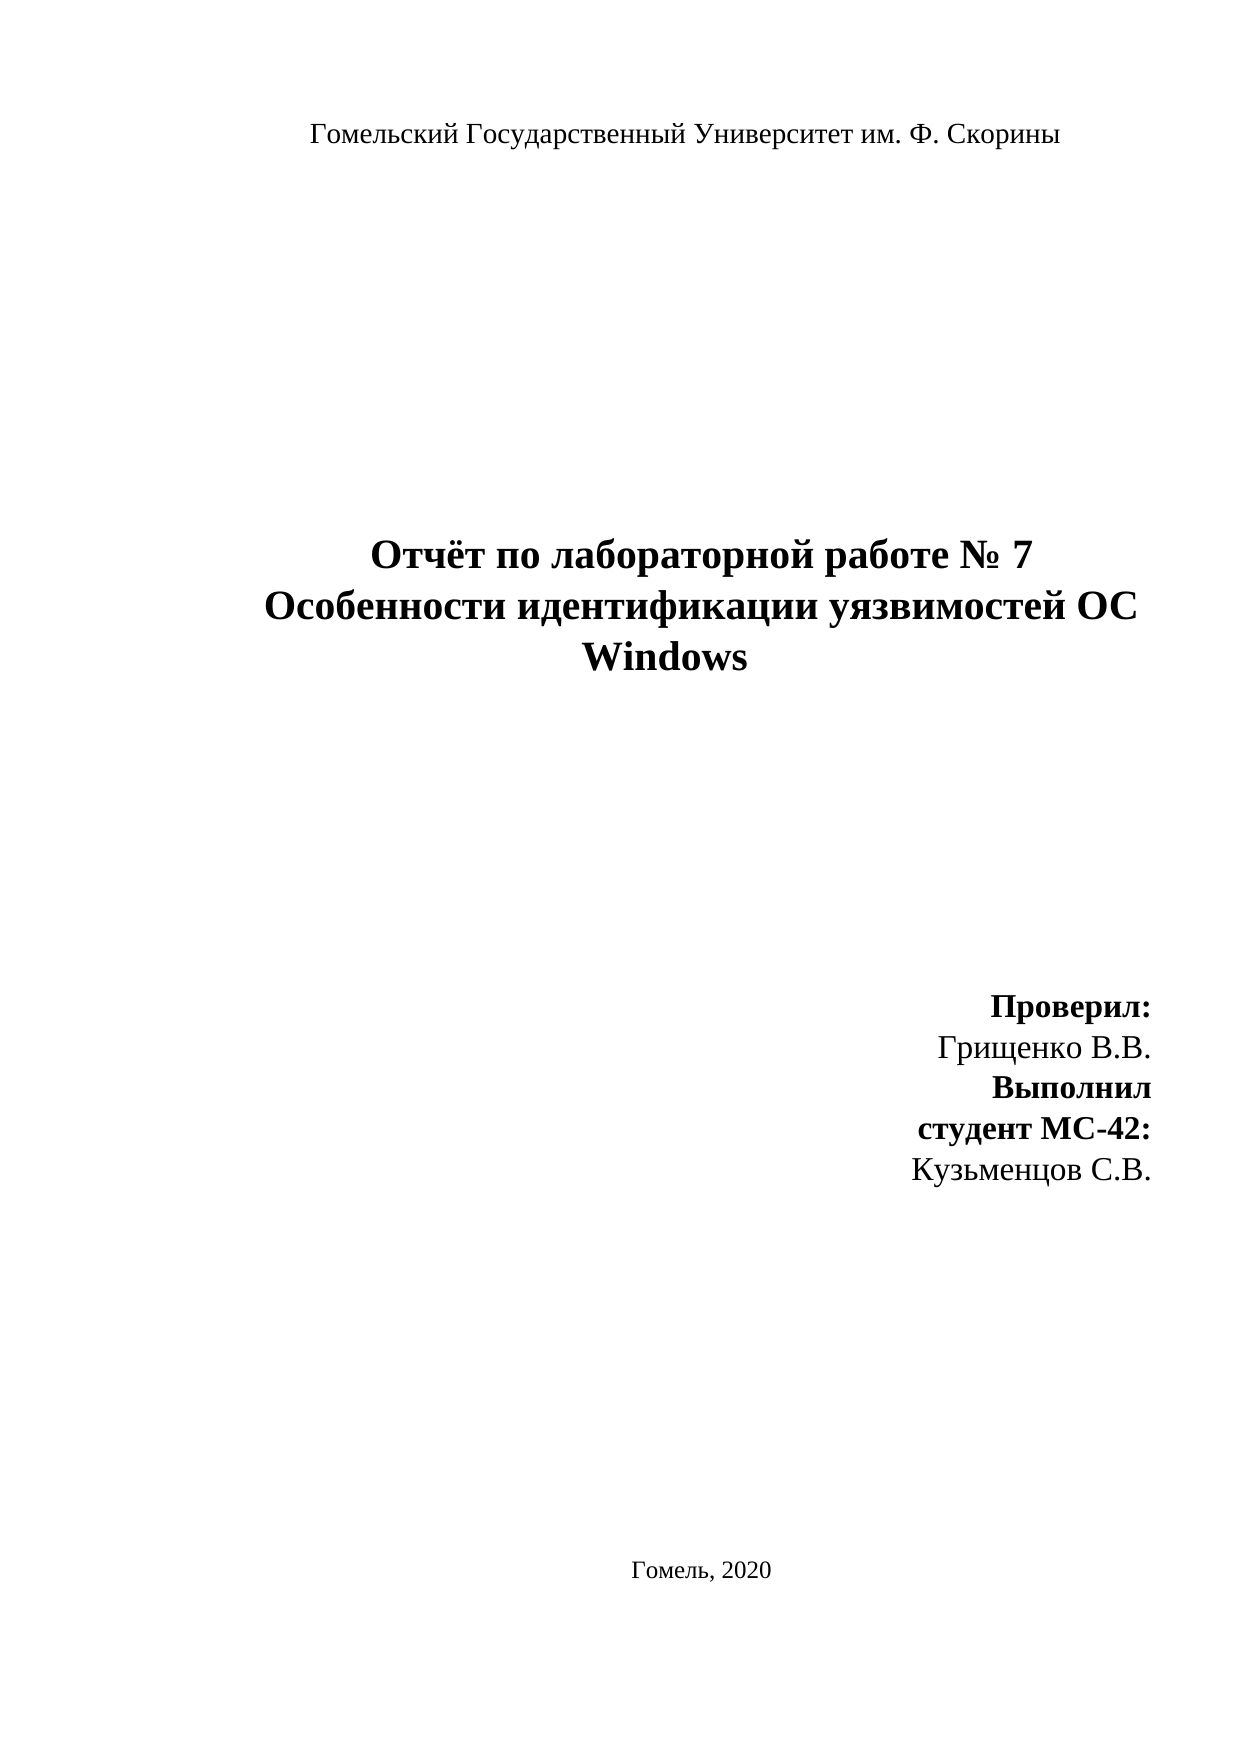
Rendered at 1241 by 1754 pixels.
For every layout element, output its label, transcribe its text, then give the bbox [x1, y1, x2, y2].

text Грищенко В.В. [177, 1027, 1152, 1066]
text Гомельский Государственный Университет им. Ф. Скорины [177, 118, 1119, 149]
text Проверил: [177, 987, 1152, 1025]
text студент МС-42: [177, 1108, 1152, 1147]
text Гомель, 2020 [177, 1555, 1152, 1584]
text Кузьменцов С.В. [177, 1149, 1152, 1187]
text Отчёт по лабораторной работе № 7 [177, 530, 1152, 578]
text Выполнил [177, 1068, 1152, 1106]
text Особенности идентификации уязвимостей ОС Windows [177, 581, 1152, 679]
